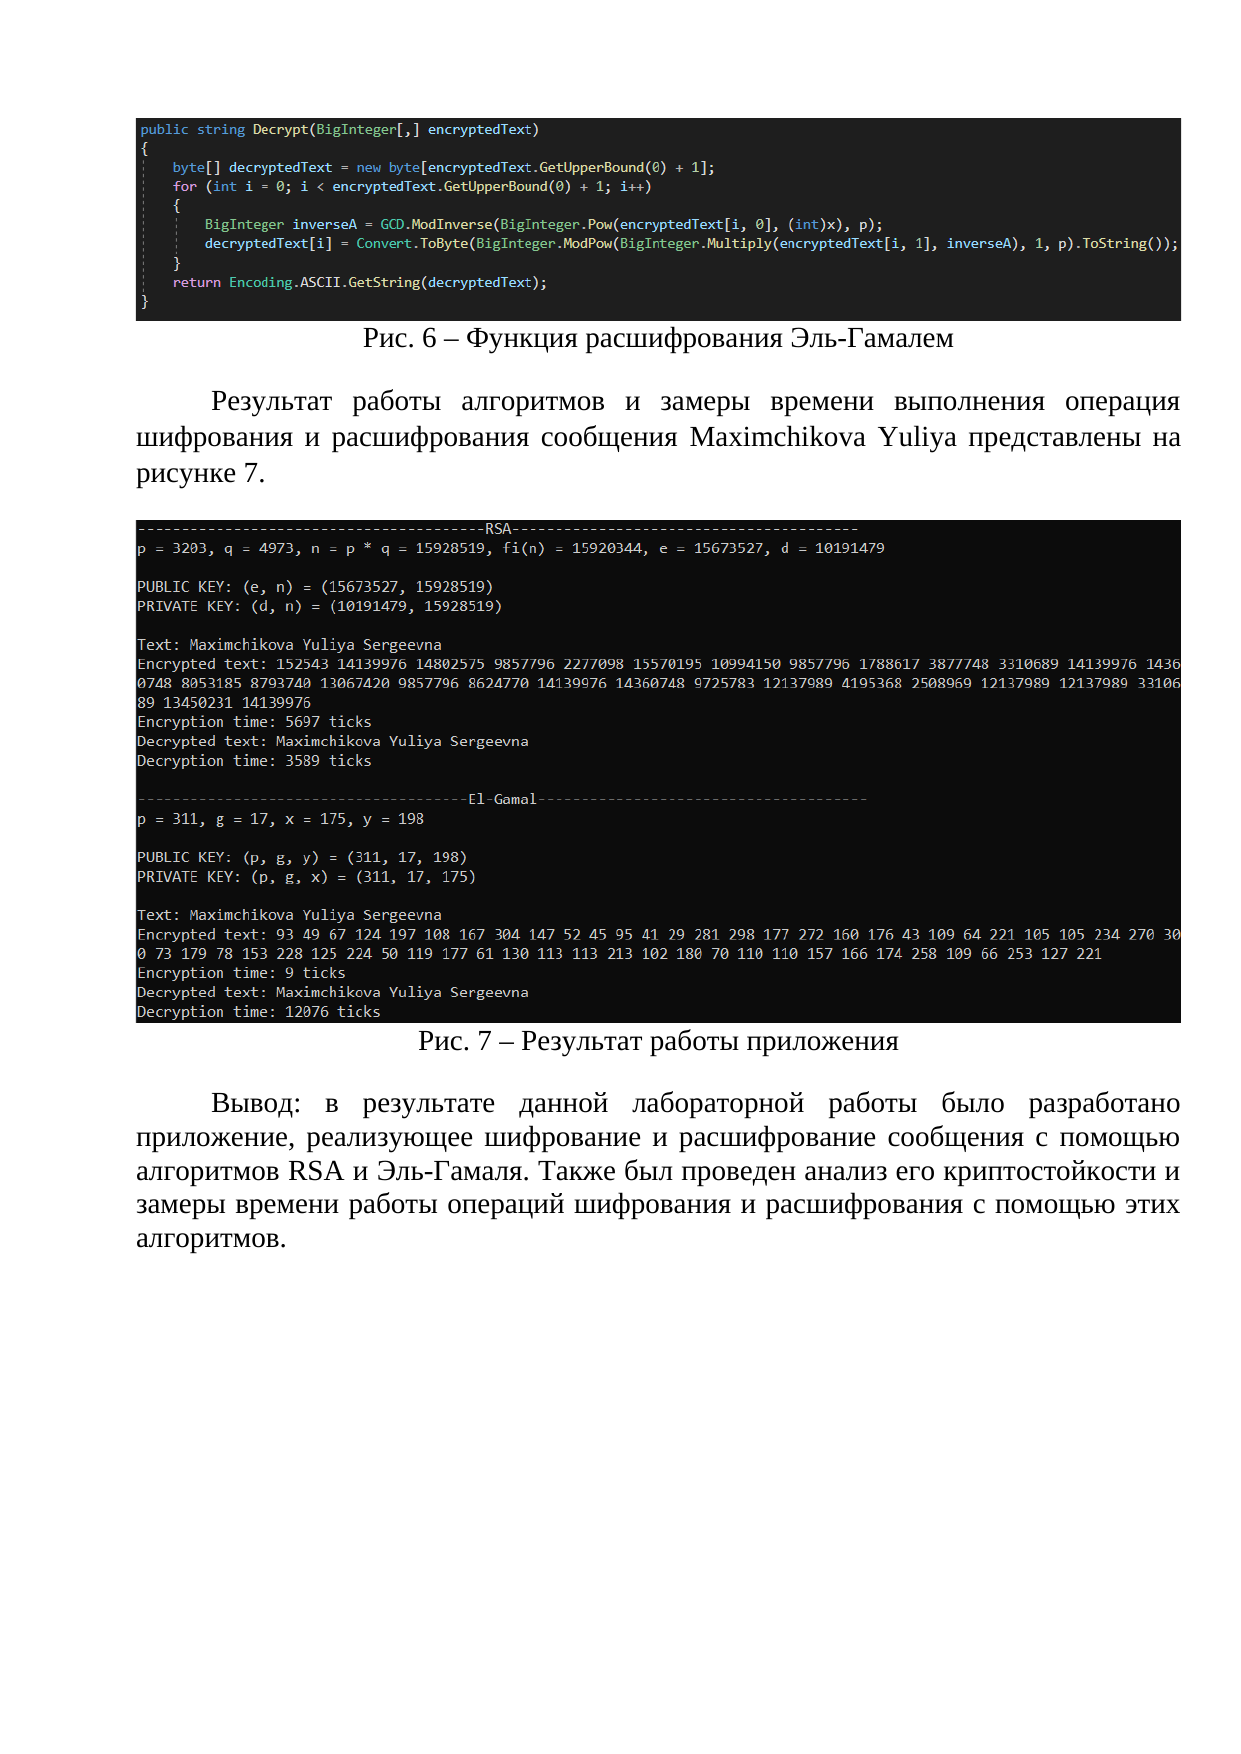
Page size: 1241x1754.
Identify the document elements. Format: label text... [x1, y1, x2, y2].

text Рис. 6 – Функция расшифрования Эль-Гамалем [136, 321, 1181, 354]
text Рис. 7 – Результат работы приложения [136, 1023, 1181, 1056]
text Результат работы алгоритмов и замеры времени выполнения операция шифрования и расшифрования сообщения Maximchikova Yuliya представлены на рисунке 7. [136, 383, 1181, 489]
text Вывод: в результате данной лабораторной работы было разработано приложение, реализующее шифрование и расшифрование сообщения с помощью алгоритмов RSA и Эль-Гамаля. Также был проведен анализ его криптостойкости и замеры времени работы операций шифрования и расшифрования с помощью этих алгоритмов. [136, 1086, 1181, 1253]
picture [135, 520, 1182, 1023]
picture [135, 118, 1182, 321]
